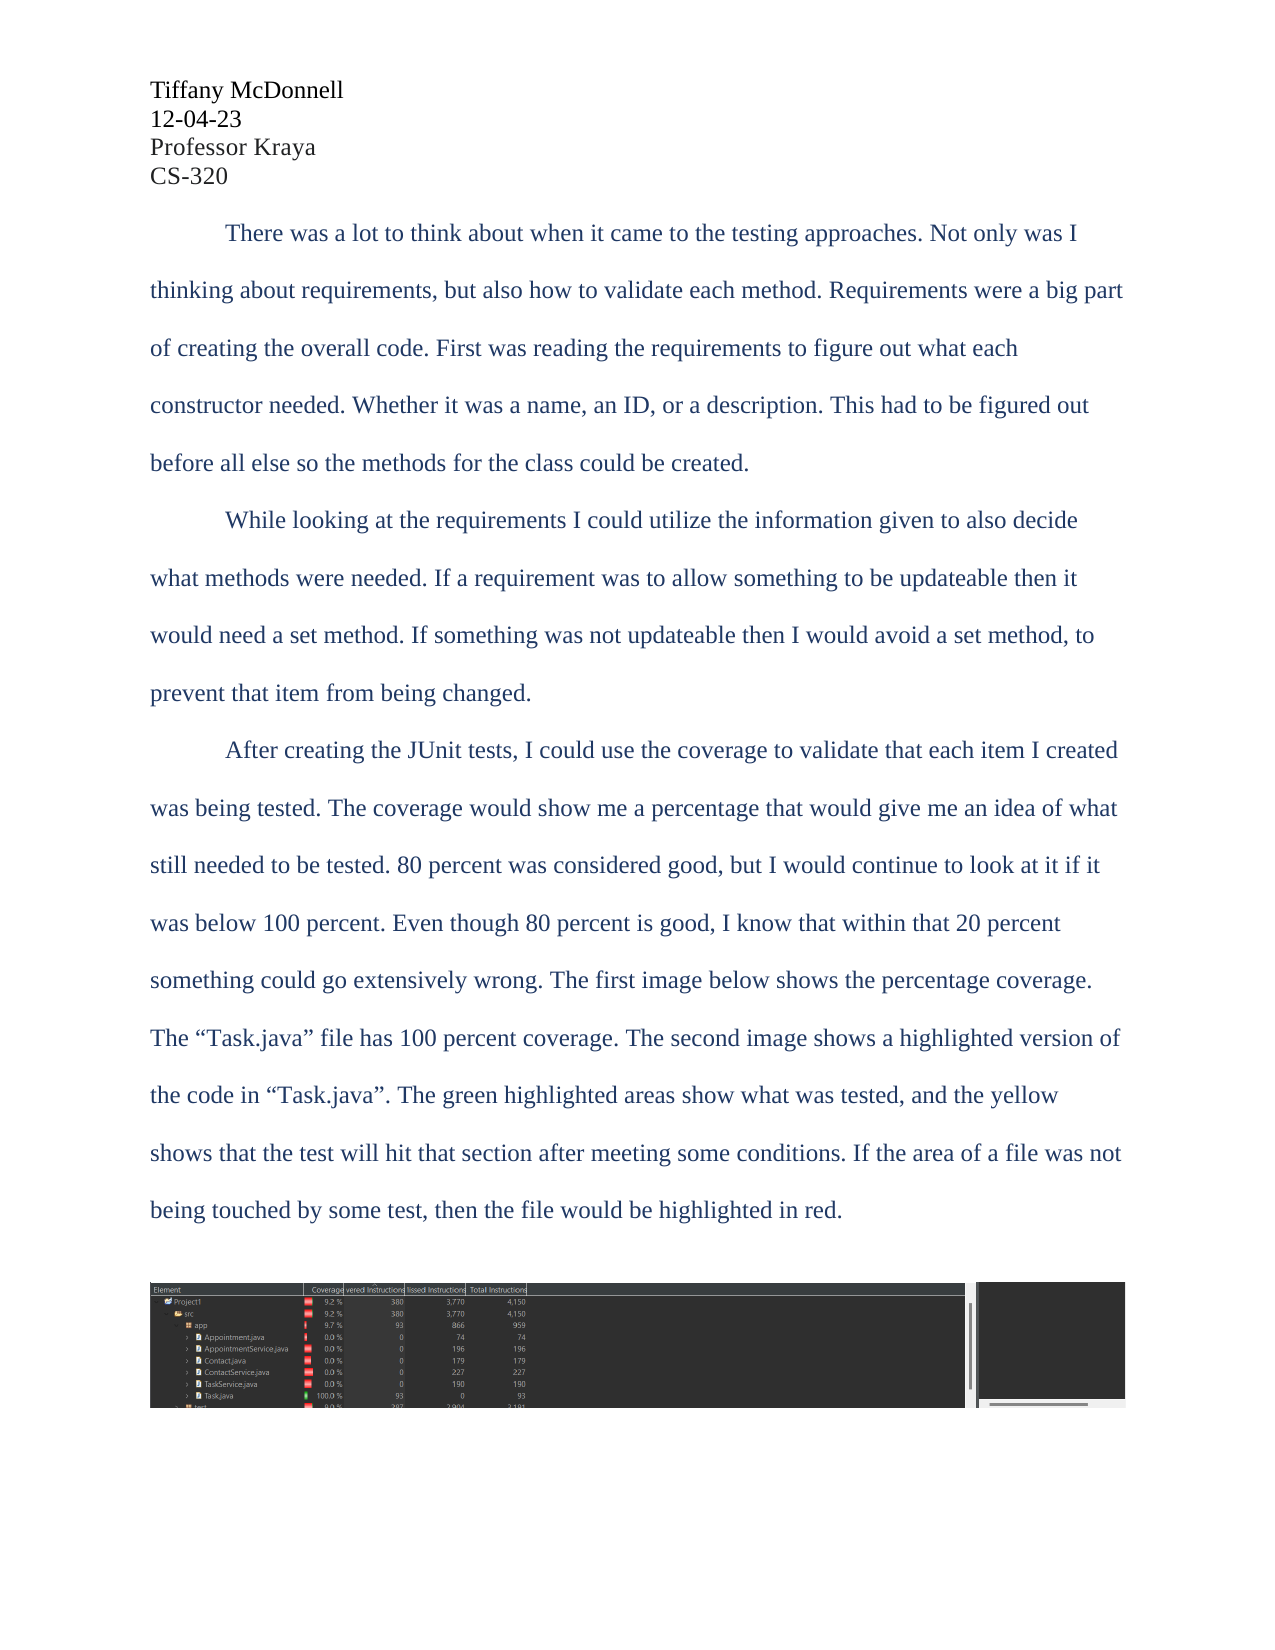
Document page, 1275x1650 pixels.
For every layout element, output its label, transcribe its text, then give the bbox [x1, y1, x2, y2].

text After creating the JUnit tests, I could use the coverage to validate that each item I created was being tested. The coverage would show me a percentage that would give me an idea of what still needed to be tested. 80 percent was considered good, but I would continue to look at it if it was below 100 percent. Even though 80 percent is good, I know that within that 20 percent something could go extensively wrong. The first image below shows the percentage coverage. The “Task.java” file has 100 percent coverage. The second image shows a highlighted version of the code in “Task.java”. The green highlighted areas show what was tested, and the yellow shows that the test will hit that section after meeting some conditions. If the area of a file was not being touched by some test, then the file would be highlighted in red. [150, 736, 1125, 1224]
picture [150, 1282, 1125, 1408]
text While looking at the requirements I could utilize the information given to also decide what methods were needed. If a requirement was to allow something to be updateable then it would need a set method. If something was not updateable then I would avoid a set method, to prevent that item from being changed. [150, 506, 1125, 707]
text There was a lot to think about when it came to the testing approaches. Not only was I thinking about requirements, but also how to validate each method. Requirements were a big part of creating the overall code. First was reading the requirements to figure out what each constructor needed. Whether it was a name, an ID, or a description. This had to be figured out before all else so the methods for the class could be created. [150, 218, 1125, 477]
